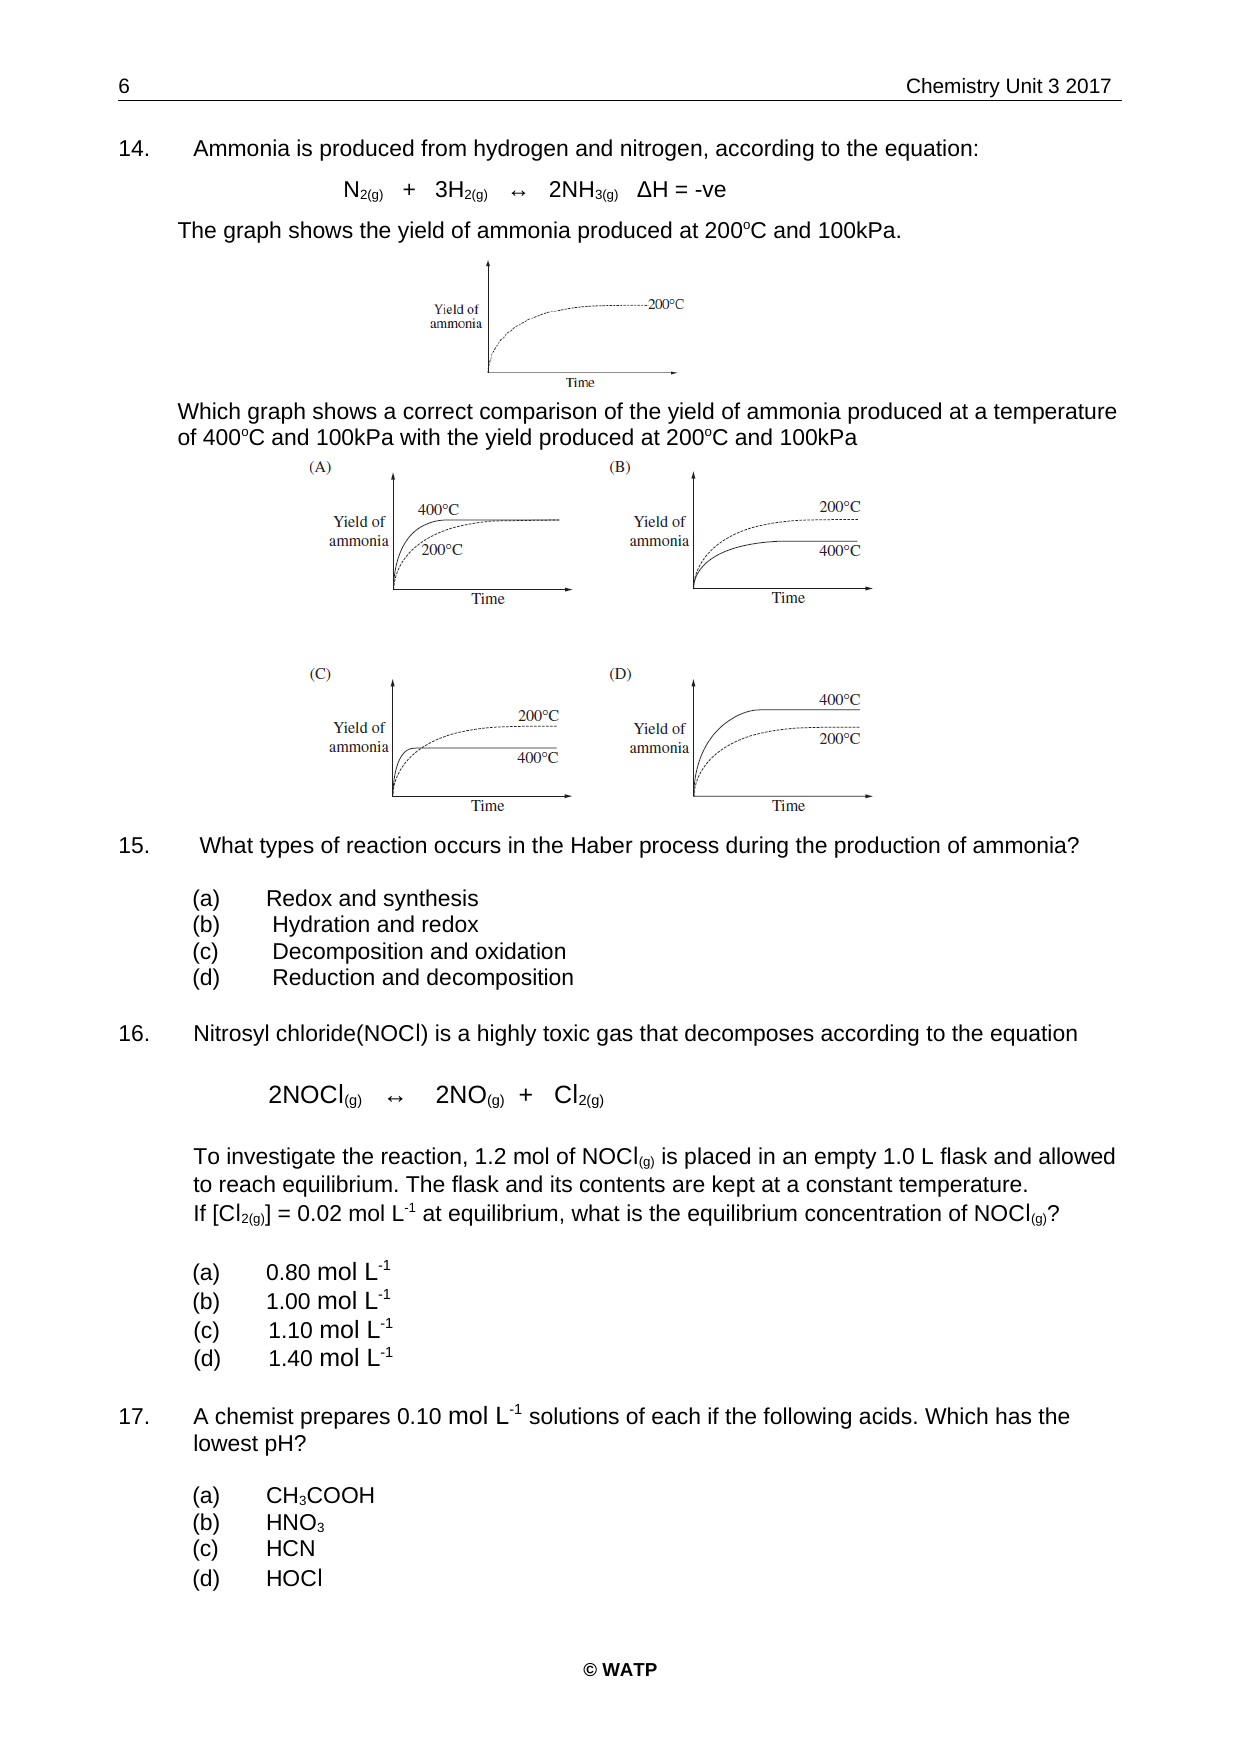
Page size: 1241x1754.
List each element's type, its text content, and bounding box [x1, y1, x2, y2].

text 16. Nitrosyl chloride(NOCl) is a highly toxic gas that decomposes according to the equation [118, 1017, 1122, 1048]
picture [297, 451, 945, 833]
picture [360, 243, 880, 398]
text To investigate the reaction, 1.2 mol of NOCl(g) is placed in an empty 1.0 L flask and allowed to reach equilibrium. The flask and its contents are kept at a constant temperature. [193, 1139, 1122, 1197]
text If [Cl2(g)] = 0.02 mol L-1 at equilibrium, what is the equilibrium concentration of NOCl(g)? [193, 1197, 1122, 1228]
text (b) Hydration and redox [192, 911, 1122, 938]
text (d) 1.40 mol L-1 [193, 1343, 1122, 1372]
text (a) 0.80 mol L-1 [192, 1257, 1122, 1286]
text (c) 1.10 mol L-1 [193, 1315, 1122, 1343]
text 17. A chemist prepares 0.10 mol L-1 solutions of each if the following acids. Which has the lowest pH? [118, 1401, 1122, 1456]
text (b) HNO3 [192, 1509, 1122, 1535]
text 2NOCl(g) ↔ 2NO(g) + Cl2(g) [193, 1077, 1122, 1111]
text Which graph shows a correct comparison of the yield of ammonia produced at a temperature of 400oC and 100kPa with the yield produced at 200oC and 100kPa [177, 398, 1122, 450]
text 14. Ammonia is produced from hydrogen and nitrogen, according to the equation: [118, 135, 1122, 161]
text 15. What types of reaction occurs in the Haber process during the production of ammonia? [118, 832, 1122, 859]
text (d) HOCl [192, 1561, 1122, 1593]
text (d) Reduction and decomposition [192, 964, 1122, 990]
text (b) 1.00 mol L-1 [192, 1286, 1122, 1315]
text (c) HCN [192, 1535, 1122, 1561]
text The graph shows the yield of ammonia produced at 200oC and 100kPa. [177, 217, 1122, 243]
text (a) Redox and synthesis [192, 885, 1122, 911]
text (a) CH3COOH [192, 1482, 1122, 1509]
text (c) Decomposition and oxidation [192, 938, 1122, 964]
text N2(g) + 3H2(g) ↔ 2NH3(g) ΔH = -ve [118, 176, 1122, 202]
